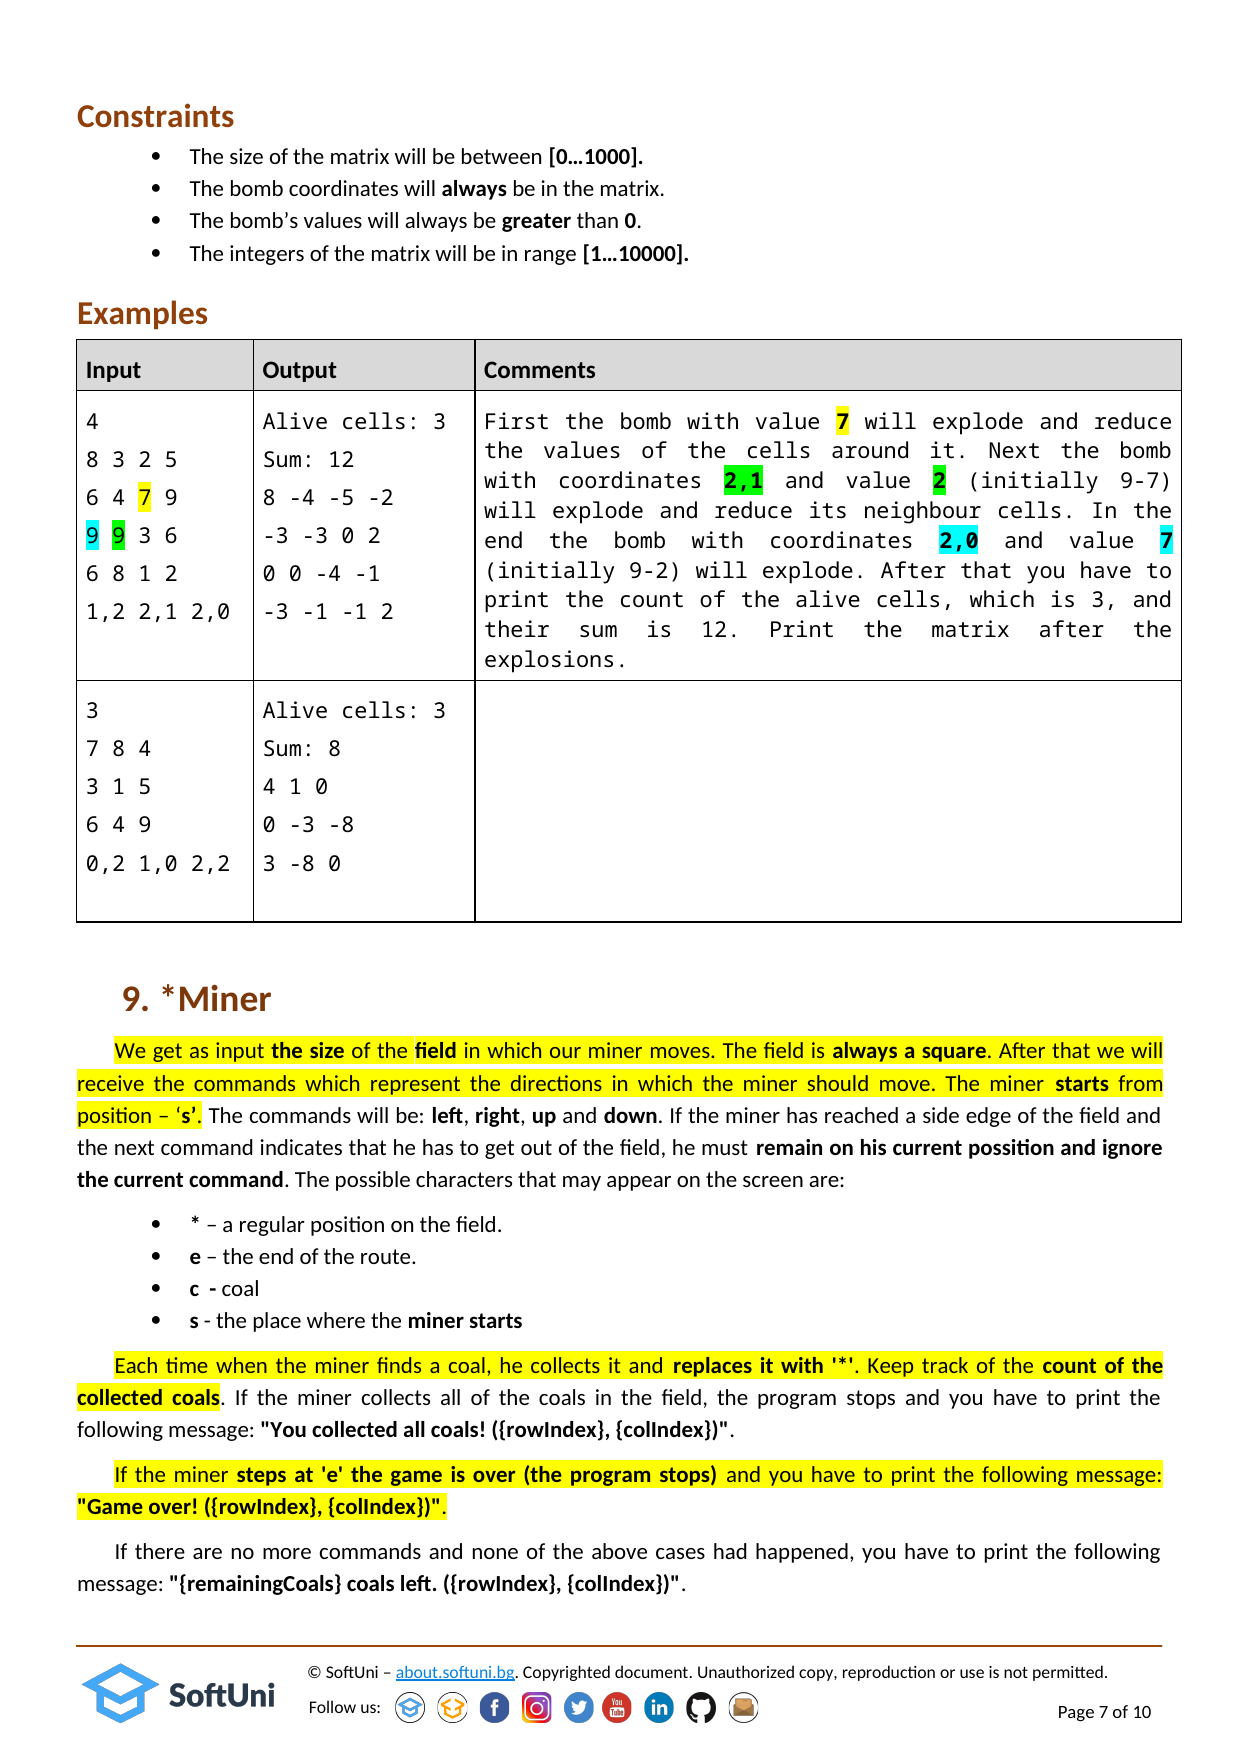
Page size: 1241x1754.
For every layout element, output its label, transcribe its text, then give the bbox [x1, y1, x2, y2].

text We get as input the size of the field in which our miner moves. The field is always a square. After that we will receive the commands which represent the directions in which the miner should move. The miner starts from position – ‘s’. The commands will be: left, right, up and down. If the miner has reached a side edge of the field and the next command indicates that he has to get out of the field, he must remain on his current possition and ignore the current command. The possible characters that may appear on the screen are: [77, 1097, 1163, 1193]
picture [644, 1714, 653, 1723]
table_header Output [254, 340, 474, 390]
picture [395, 1692, 425, 1723]
picture [522, 1692, 552, 1723]
picture [665, 1714, 674, 1723]
table_cell First the bomb with value 7 will explode and reduce the values of the cells around it. Next the bomb with coordinates 2,1 and value 2 (initially 9-7) will explode and reduce its neighbour cells. In the end the bomb with coordinates 2,0 and value 7 (initially 9-2) will explode. After that you have to print the count of the alive cells, which is 3, and their sum is 12. Print the matrix after the explosions. [476, 391, 1181, 680]
subtitle Constraints [77, 95, 1163, 136]
table_cell 3 7 8 4 3 1 5 6 4 9 0,2 1,0 2,2 [77, 681, 253, 921]
table_cell [476, 681, 1181, 921]
picture [658, 1705, 667, 1714]
table_cell 4 8 3 2 5 6 4 7 9 9 9 3 6 6 8 1 2 1,2 2,1 2,0 [77, 391, 253, 680]
picture [602, 1692, 632, 1723]
text Each time when the miner finds a coal, he collects it and replaces it with '*'. Keep track of the count of the collected coals. If the miner collects all of the coals in the field, the program stops and you have to print the following message: "You collected all coals! ({rowIndex}, {colIndex})". [77, 1351, 1163, 1443]
list The size of the matrix will be between [0…1000]. [152, 142, 1163, 170]
list e – the end of the route. [152, 1242, 1163, 1270]
list The bomb coordinates will always be in the matrix. [152, 174, 1163, 202]
subtitle *Miner [121, 975, 1163, 1021]
text If the miner steps at 'e' the game is over (the program stops) and you have to print the following message: "Game over! ({rowIndex}, {colIndex})". [77, 1460, 1163, 1520]
list The integers of the matrix will be in range [1…10000]. [152, 239, 1163, 267]
list * – a regular position on the field. [152, 1210, 1163, 1238]
list s - the place where the miner starts [152, 1306, 1163, 1334]
subtitle Examples [77, 292, 1163, 332]
picture [665, 1692, 674, 1701]
table_cell Alive cells: 3 Sum: 8 4 1 0 0 -3 -8 3 -8 0 [254, 681, 474, 921]
picture [75, 1658, 281, 1729]
picture [437, 1692, 468, 1723]
picture [564, 1692, 594, 1723]
picture [686, 1692, 716, 1723]
table_cell Alive cells: 3 Sum: 12 8 -4 -5 -2 -3 -3 0 2 0 0 -4 -1 -3 -1 -1 2 [254, 391, 474, 680]
table_header Comments [476, 340, 1181, 390]
text We get as input the size of the field in which our miner moves. The field is always a square. After that we will receive the commands which represent the directions in which the miner should move. The miner starts from position – ‘s’. The commands will be: left, right, up and down. If the miner has reached a side edge of the field and the next command indicates that he has to get out of the field, he must remain on his current possition and ignore the current command. The possible characters that may appear on the screen are: [77, 1036, 1163, 1069]
text If there are no more commands and none of the above cases had happened, you have to print the following message: "{remainingCoals} coals left. ({rowIndex}, {colIndex})". [77, 1537, 1163, 1597]
list c - coal [152, 1274, 1163, 1302]
picture [479, 1692, 510, 1723]
table_header Input [77, 340, 253, 390]
picture [728, 1692, 759, 1723]
list The bomb’s values will always be greater than 0. [152, 207, 1163, 234]
picture [644, 1692, 653, 1701]
